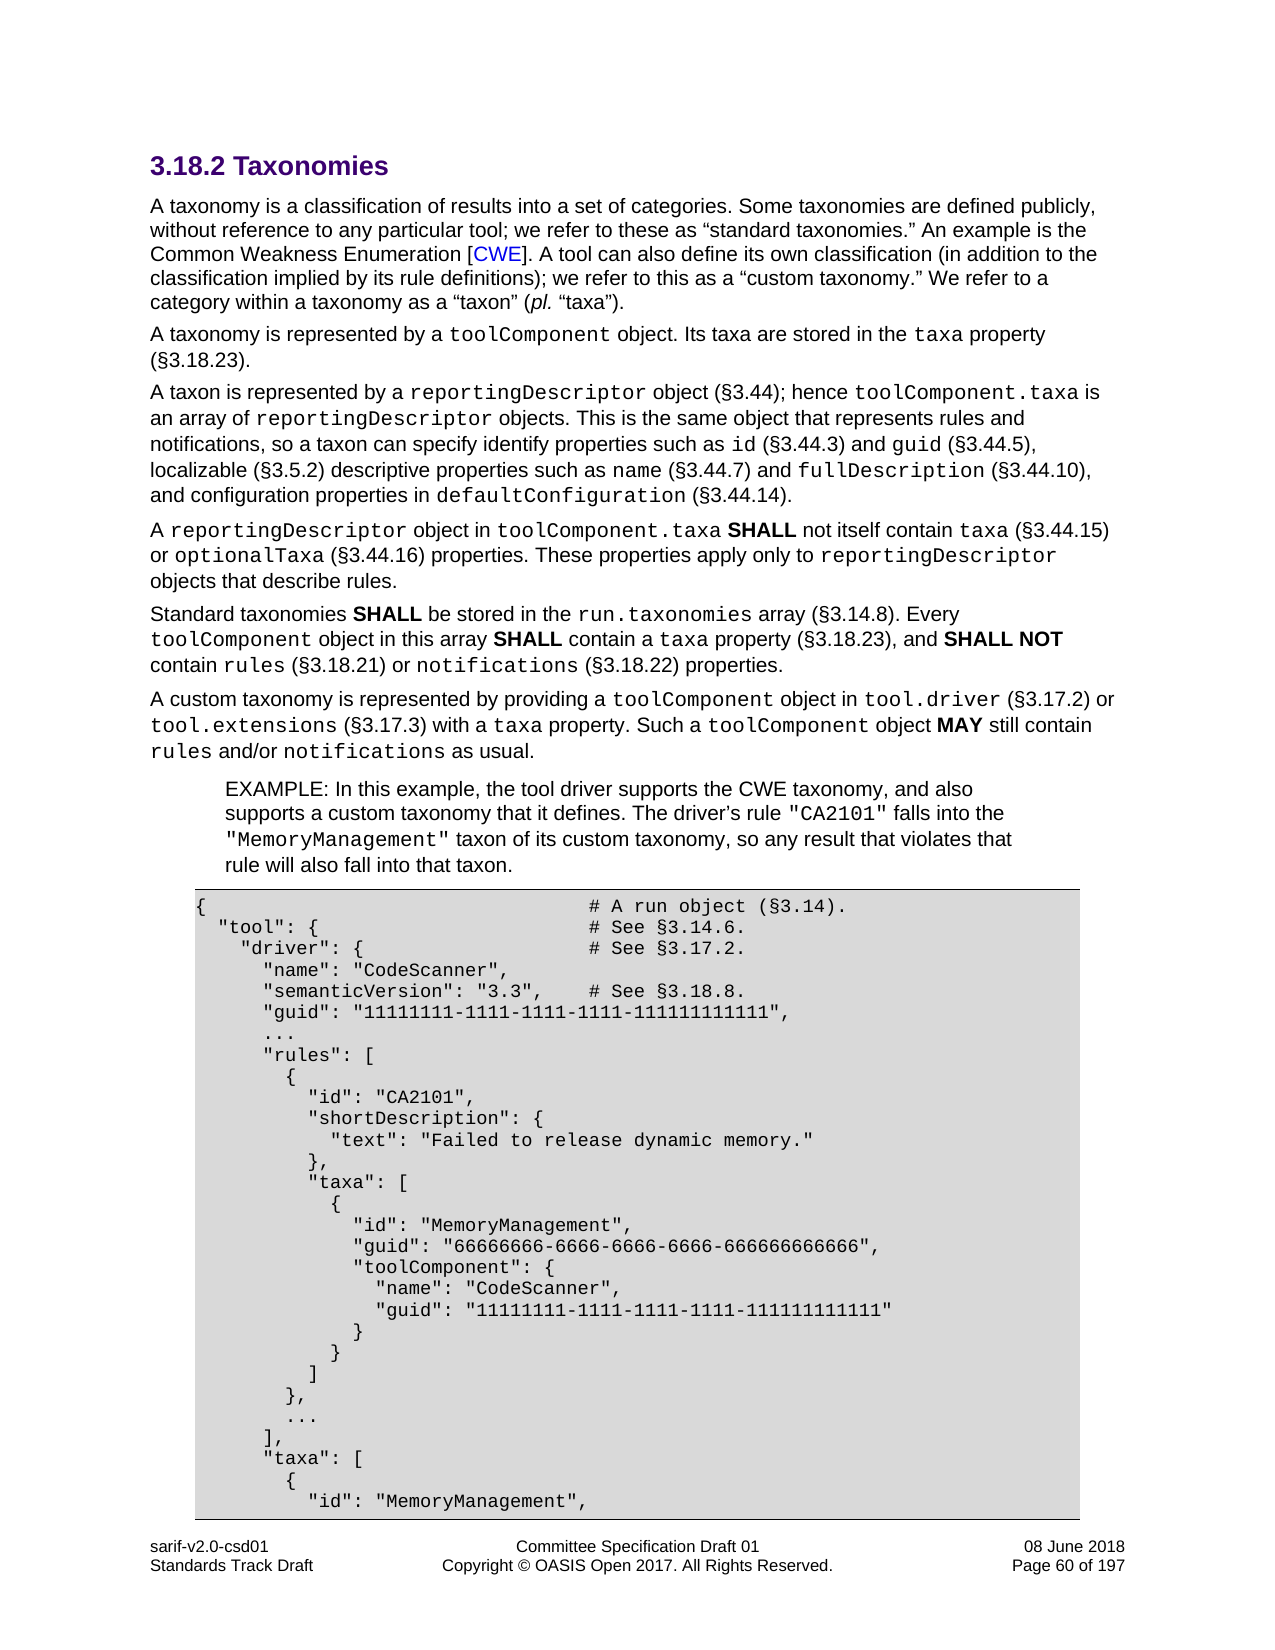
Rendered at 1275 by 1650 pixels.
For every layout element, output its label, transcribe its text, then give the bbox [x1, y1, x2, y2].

text A taxonomy is a classification of results into a set of categories. Some taxonomies are defined publicly, without reference to any particular tool; we refer to these as “standard taxonomies.” An example is the Common Weakness Enumeration [CWE]. A tool can also define its own classification (in addition to the classification implied by its rule definitions); we refer to this as a “custom taxonomy.” We refer to a category within a taxonomy as a “taxon” (pl. “taxa”). [150, 194, 1125, 313]
text "guid": "11111111-1111-1111-1111-111111111111" [195, 1293, 1080, 1314]
text }, [195, 1378, 1080, 1399]
text "id": "MemoryManagement", [195, 1484, 1080, 1519]
text "guid": "11111111-1111-1111-1111-111111111111", [195, 996, 1080, 1017]
text { [195, 1187, 1080, 1208]
text A taxonomy is represented by a toolComponent object. Its taxa are stored in the taxa property (§3.18.23). [150, 322, 1125, 372]
text "text": "Failed to release dynamic memory." [195, 1123, 1080, 1144]
text "tool": { # See §3.14.6. [195, 911, 1080, 932]
text A reportingDescriptor object in toolComponent.taxa SHALL not itself contain taxa (§3.44.15) or optionalTaxa (§3.44.16) properties. These properties apply only to reportingDescriptor objects that describe rules. [150, 517, 1125, 593]
text "name": "CodeScanner", [195, 1272, 1080, 1293]
text ], [195, 1421, 1080, 1442]
text "semanticVersion": "3.3", # See §3.18.8. [195, 974, 1080, 996]
text "id": "CA2101", [195, 1081, 1080, 1102]
text ... [195, 1017, 1080, 1038]
text A taxon is represented by a reportingDescriptor object (§3.44); hence toolComponent.taxa is an array of reportingDescriptor objects. This is the same object that represents rules and notifications, so a taxon can specify identify properties such as id (§3.44.3) and guid (§3.44.5), localizable (§3.5.2) descriptive properties such as name (§3.44.7) and fullDescription (§3.44.10), and configuration properties in defaultConfiguration (§3.44.14). [150, 380, 1125, 509]
text "rules": [ [195, 1038, 1080, 1059]
text } [195, 1336, 1080, 1357]
text } [195, 1314, 1080, 1336]
text "driver": { # See §3.17.2. [195, 932, 1080, 953]
text Standard taxonomies SHALL be stored in the run.taxonomies array (§3.14.8). Every toolComponent object in this array SHALL contain a taxa property (§3.18.23), and SHALL NOT contain rules (§3.18.21) or notifications (§3.18.22) properties. [150, 601, 1125, 679]
text "taxa": [ [195, 1166, 1080, 1187]
text }, [195, 1144, 1080, 1166]
subtitle Taxonomies [150, 150, 1125, 181]
text "name": "CodeScanner", [195, 953, 1080, 974]
text EXAMPLE: In this example, the tool driver supports the CWE taxonomy, and also supports a custom taxonomy that it defines. The driver’s rule "CA2101" falls into the "MemoryManagement" taxon of its custom taxonomy, so any result that violates that rule will also fall into that taxon. [225, 777, 1050, 877]
text "id": "MemoryManagement", [195, 1208, 1080, 1229]
text ] [195, 1357, 1080, 1378]
text A custom taxonomy is represented by providing a toolComponent object in tool.driver (§3.17.2) or tool.extensions (§3.17.3) with a taxa property. Such a toolComponent object MAY still contain rules and/or notifications as usual. [150, 687, 1125, 765]
text ... [195, 1399, 1080, 1421]
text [195, 1229, 1080, 1251]
text { [195, 1059, 1080, 1081]
text "shortDescription": { [195, 1102, 1080, 1123]
text "toolComponent": { [195, 1251, 1080, 1272]
text { # A run object (§3.14). [195, 890, 1080, 911]
text { [195, 1463, 1080, 1484]
text "taxa": [ [195, 1442, 1080, 1463]
